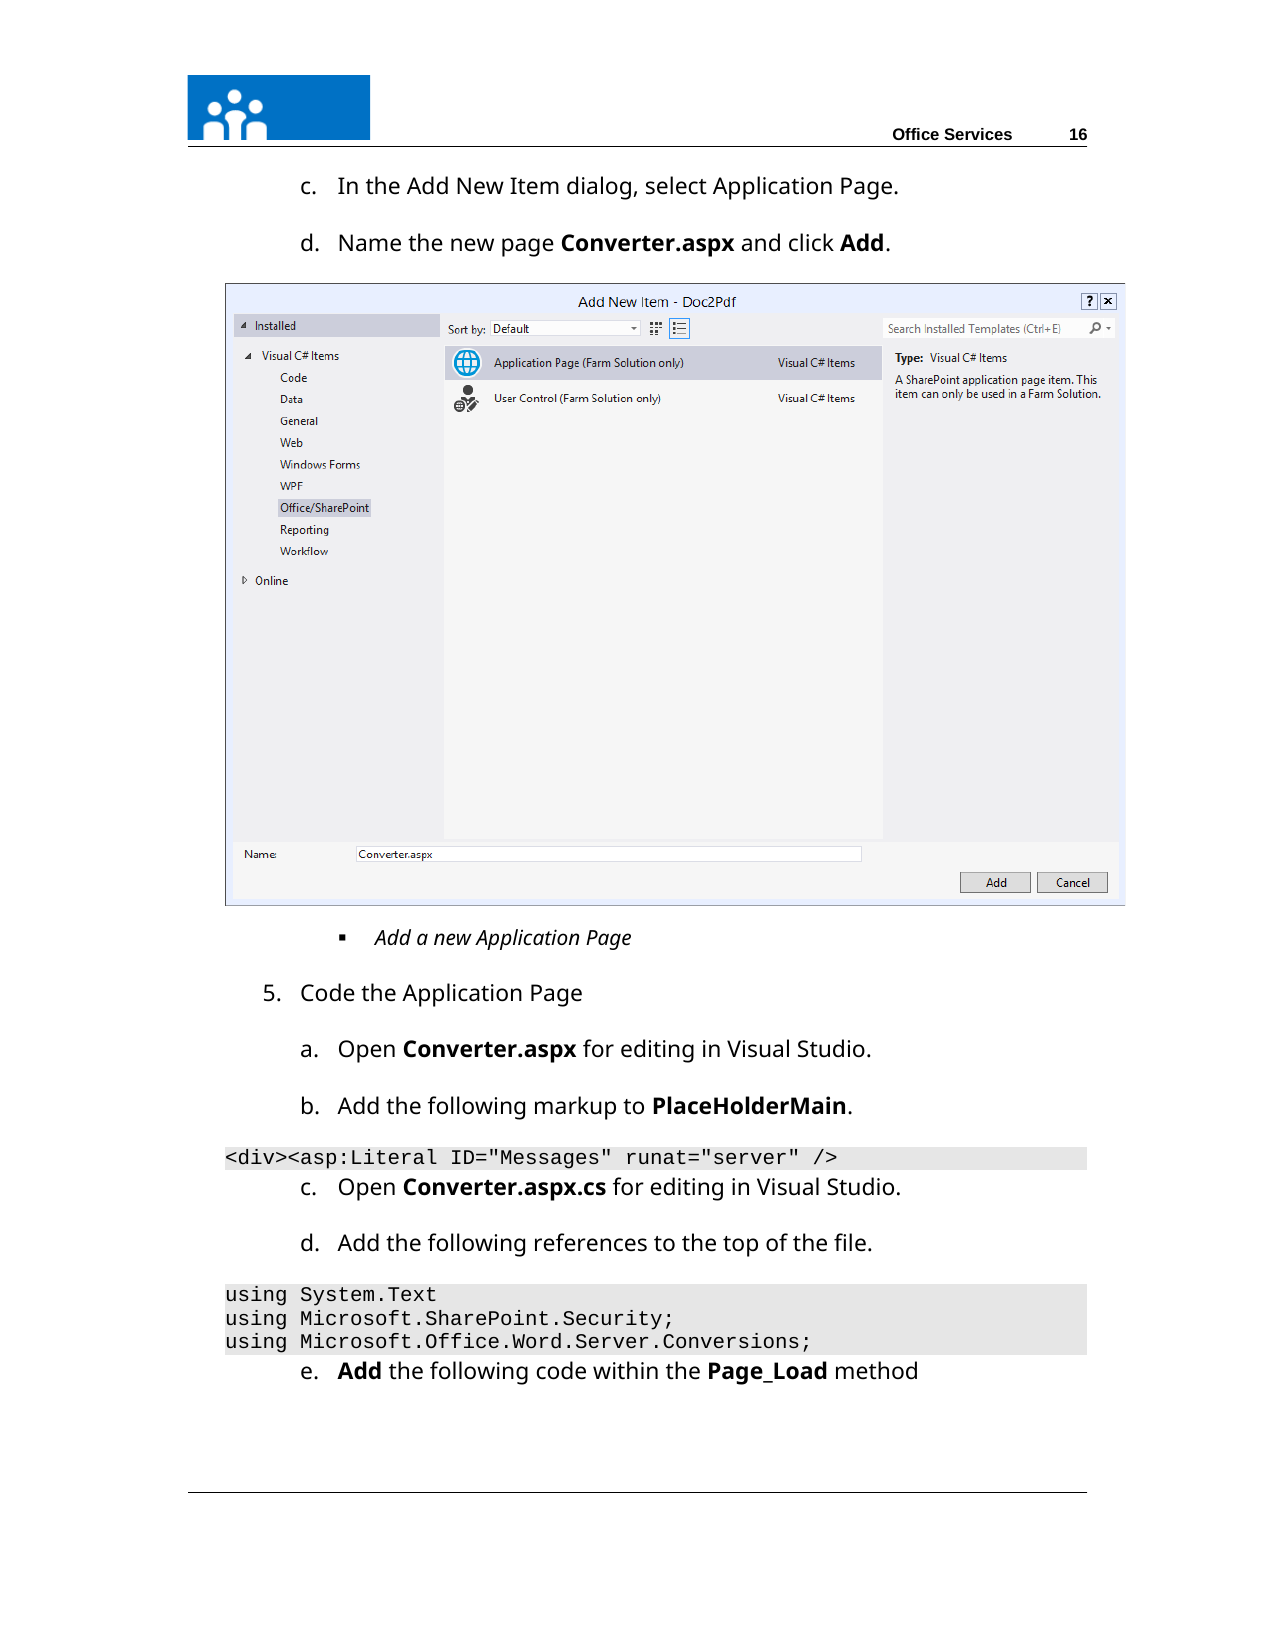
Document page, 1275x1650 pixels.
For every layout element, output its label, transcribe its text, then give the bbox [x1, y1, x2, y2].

text using Microsoft.SharePoint.Security; [225, 1308, 1087, 1331]
list Code the Application Page [262, 976, 1087, 1008]
list Add the following code within the Page_Load method [300, 1355, 1087, 1386]
list Add the following references to the top of the file. [300, 1227, 1087, 1258]
list Add the following markup to PlaceHolderMain. [300, 1090, 1087, 1121]
list In the Add New Item dialog, select Application Page. [300, 170, 1087, 202]
list Name the new page Converter.aspx and click Add. [300, 227, 1087, 258]
text <div><asp:Literal ID="Messages" runat="server" /> [225, 1147, 1087, 1170]
list Open Converter.aspx.cs for editing in Visual Studio. [300, 1170, 1087, 1202]
list Open Converter.aspx for editing in Visual Studio. [300, 1033, 1087, 1064]
list Add a new Application Page [337, 923, 1087, 951]
text using Microsoft.Office.Word.Server.Conversions; [225, 1331, 1087, 1355]
text using System.Text [225, 1284, 1087, 1308]
picture [187, 75, 371, 140]
